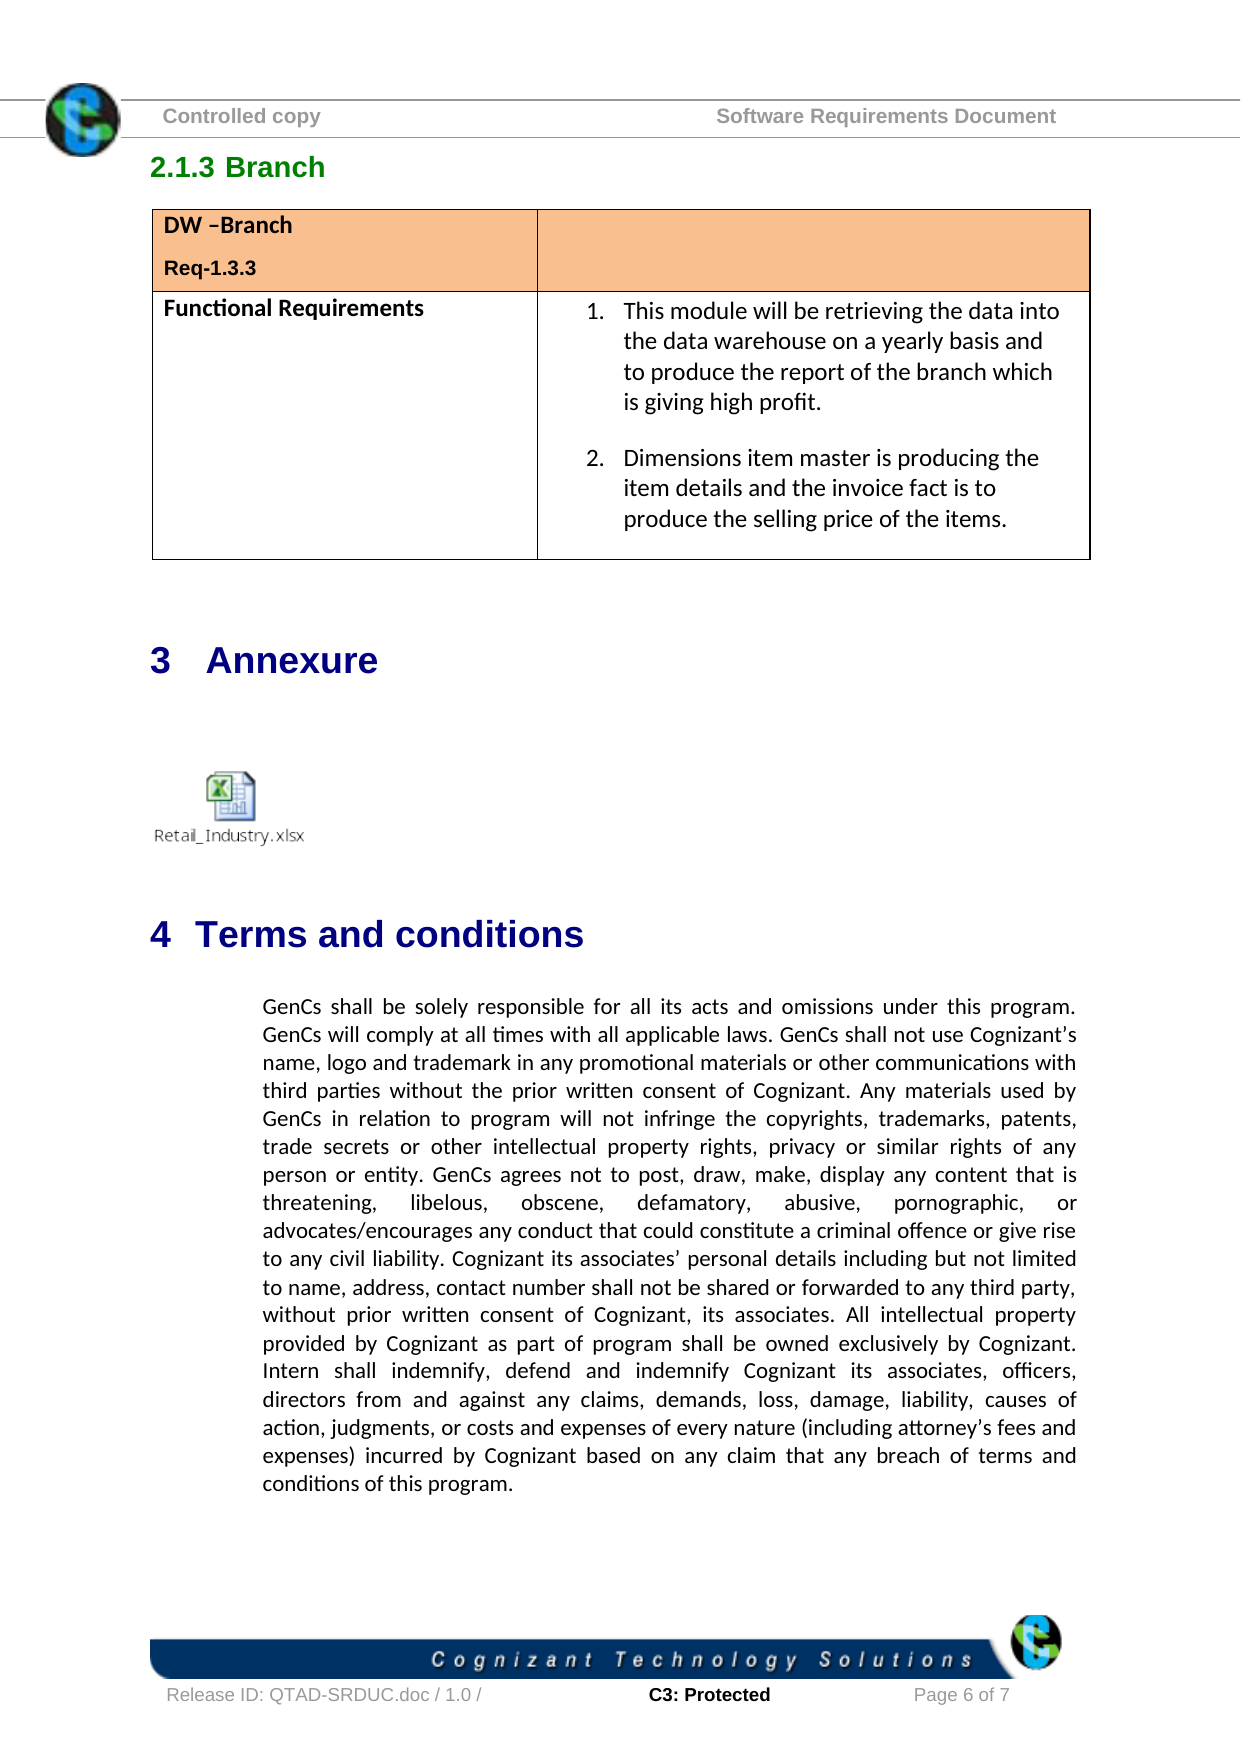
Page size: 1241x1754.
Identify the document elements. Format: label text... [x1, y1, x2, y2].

table_cell This module will be retrieving the data into the data warehouse on a yearly basis and to produce the report of the branch which is giving high profit. Dimensions item master is producing the item details and the invoice fact is to produce the selling price of the items. [538, 292, 1089, 559]
text GenCs shall be solely responsible for all its acts and omissions under this program. GenCs will comply at all times with all applicable laws. GenCs shall not use Cognizant’s name, logo and trademark in any promotional materials or other communications with third parties without the prior written consent of Cognizant. Any materials used by GenCs in relation to program will not infringe the copyrights, trademarks, patents, trade secrets or other intellectual property rights, privacy or similar rights of any person or entity. GenCs agrees not to post, draw, make, display any content that is threatening, libelous, obscene, defamatory, abusive, pornographic, or advocates/encourages any conduct that could constitute a criminal offence or give rise to any civil liability. Cognizant its associates’ personal details including but not limited to name, address, contact number shall not be shared or forwarded to any third party, without prior written consent of Cognizant, its associates. All intellectual property provided by Cognizant as part of program shall be owned exclusively by Cognizant. Intern shall indemnify, defend and indemnify Cognizant its associates, officers, directors from and against any claims, demands, loss, damage, liability, causes of action, judgments, or costs and expenses of every nature (including attorney’s fees and expenses) incurred by Cognizant based on any claim that any breach of terms and conditions of this program. [262, 992, 1078, 1497]
subtitle Terms and conditions [150, 912, 1078, 955]
table_header DW –Branch Req-1.3.3 [153, 210, 537, 291]
subtitle Branch [150, 150, 1090, 183]
picture [45, 83, 121, 157]
table_header [538, 210, 1089, 291]
picture [150, 1615, 1105, 1679]
subtitle Annexure [150, 638, 1078, 682]
table_cell Functional Requirements [153, 292, 537, 559]
